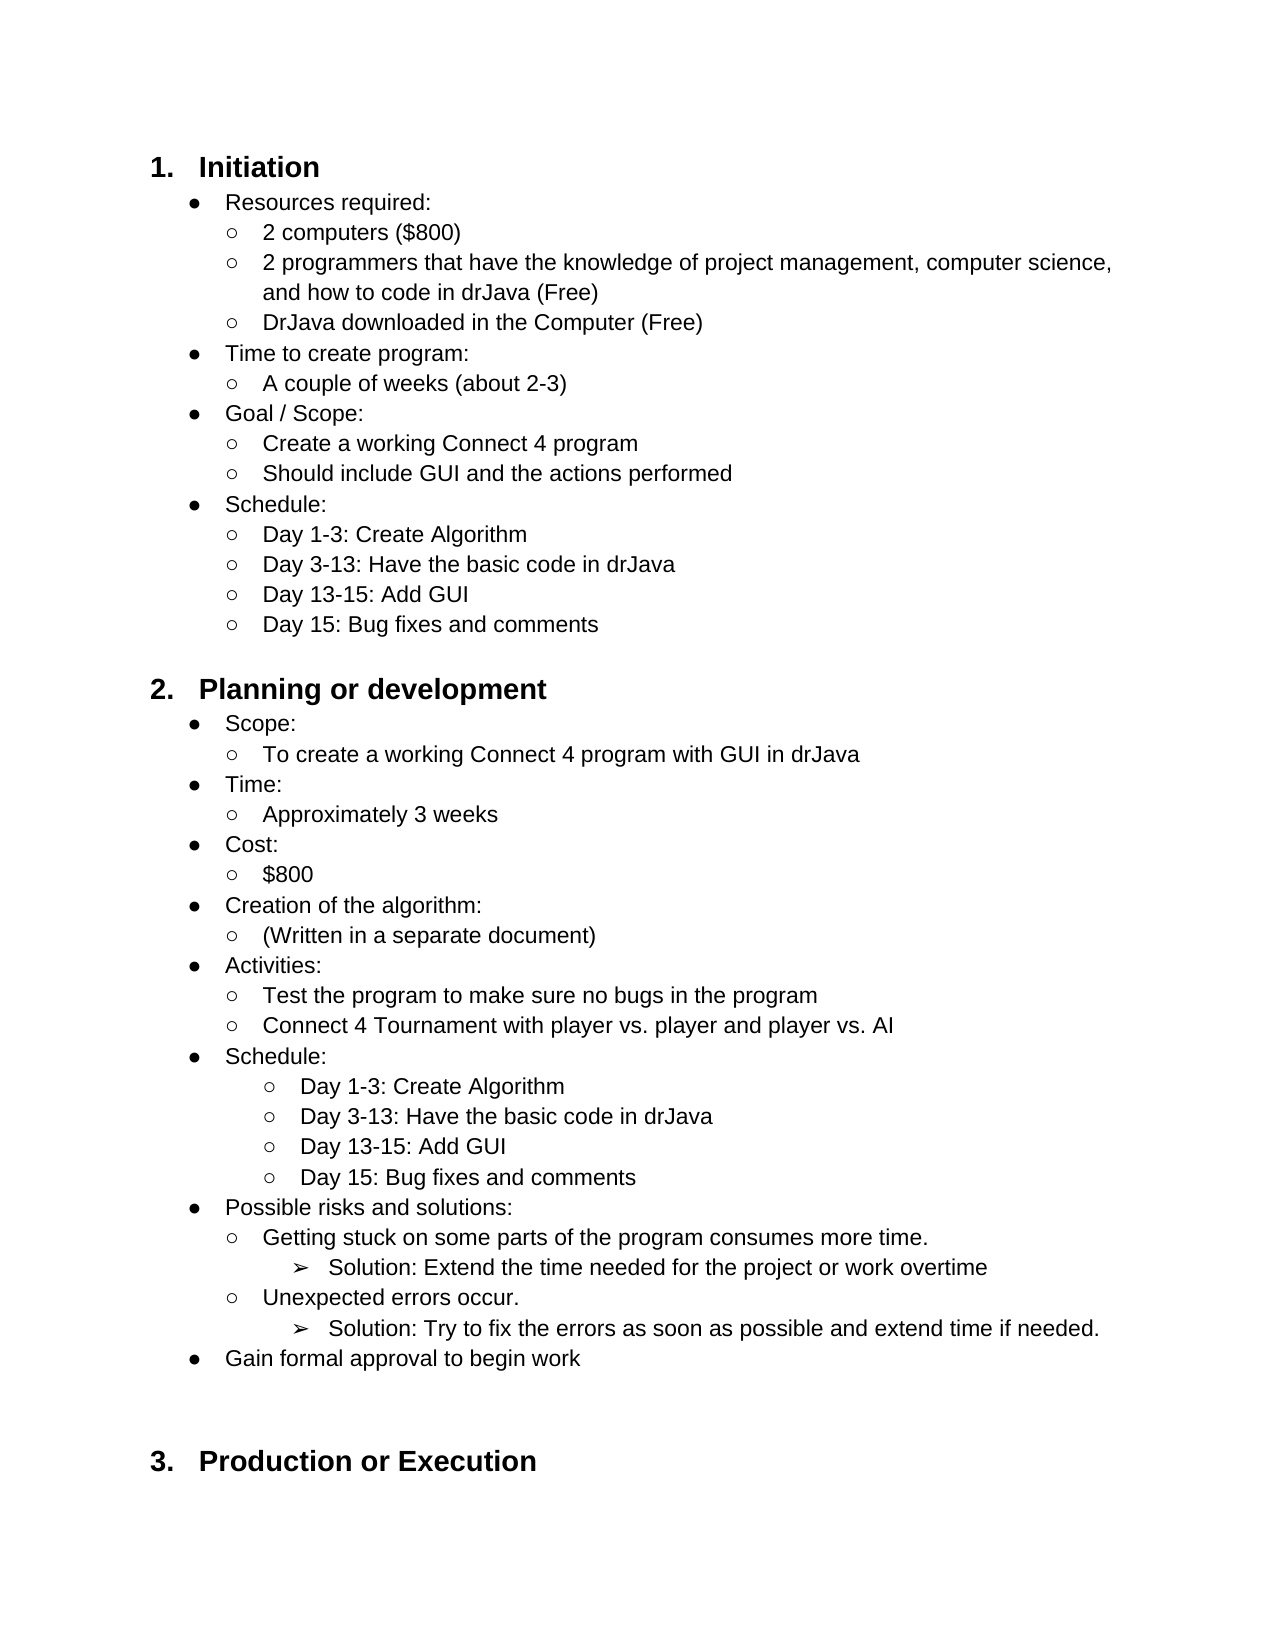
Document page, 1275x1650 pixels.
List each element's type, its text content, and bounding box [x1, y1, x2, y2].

list Gain formal approval to begin work [187, 1345, 1125, 1371]
list Possible risks and solutions: [187, 1194, 1125, 1220]
list Goal / Scope: [187, 400, 1125, 426]
list Scope: [187, 710, 1125, 737]
list Creation of the algorithm: [187, 892, 1125, 918]
text 1. Initiation [150, 150, 1125, 183]
list Schedule: [187, 491, 1125, 517]
list Day 3-13: Have the basic code in drJava [225, 551, 1125, 577]
list A couple of weeks (about 2-3) [225, 370, 1125, 396]
list Approximately 3 weeks [225, 801, 1125, 827]
list Activities: [187, 952, 1125, 978]
list Day 15: Bug fixes and comments [225, 611, 1125, 638]
list Getting stuck on some parts of the program consumes more time. [225, 1224, 1125, 1250]
list Day 1-3: Create Algorithm [262, 1073, 1125, 1099]
list Schedule: [187, 1043, 1125, 1069]
list 2 computers ($800) [225, 219, 1125, 245]
list Solution: Try to fix the errors as soon as possible and extend time if needed. [291, 1314, 1125, 1341]
list Day 15: Bug fixes and comments [262, 1163, 1125, 1190]
list Time: [187, 771, 1125, 797]
list Time to create program: [187, 339, 1125, 366]
text 3. Production or Execution [150, 1444, 1125, 1477]
list Test the program to make sure no bugs in the program [225, 982, 1125, 1009]
list Day 3-13: Have the basic code in drJava [262, 1103, 1125, 1129]
text 2. Planning or development [150, 672, 1125, 705]
list Unexpected errors occur. [225, 1284, 1125, 1311]
list 2 programmers that have the knowledge of project management, computer science, and how to code in drJava (Free) [225, 249, 1125, 306]
list Resources required: [187, 188, 1125, 215]
list Create a working Connect 4 program [225, 430, 1125, 457]
list Connect 4 Tournament with player vs. player and player vs. AI [225, 1012, 1125, 1039]
list Solution: Extend the time needed for the project or work overtime [291, 1254, 1125, 1281]
list (Written in a separate document) [225, 922, 1125, 948]
list Day 13-15: Add GUI [225, 581, 1125, 608]
list Cost: [187, 831, 1125, 858]
list DrJava downloaded in the Computer (Free) [225, 309, 1125, 336]
list Day 13-15: Add GUI [262, 1133, 1125, 1160]
list Day 1-3: Create Algorithm [225, 521, 1125, 547]
list To create a working Connect 4 program with GUI in drJava [225, 741, 1125, 767]
list $800 [225, 861, 1125, 888]
list Should include GUI and the actions performed [225, 460, 1125, 487]
